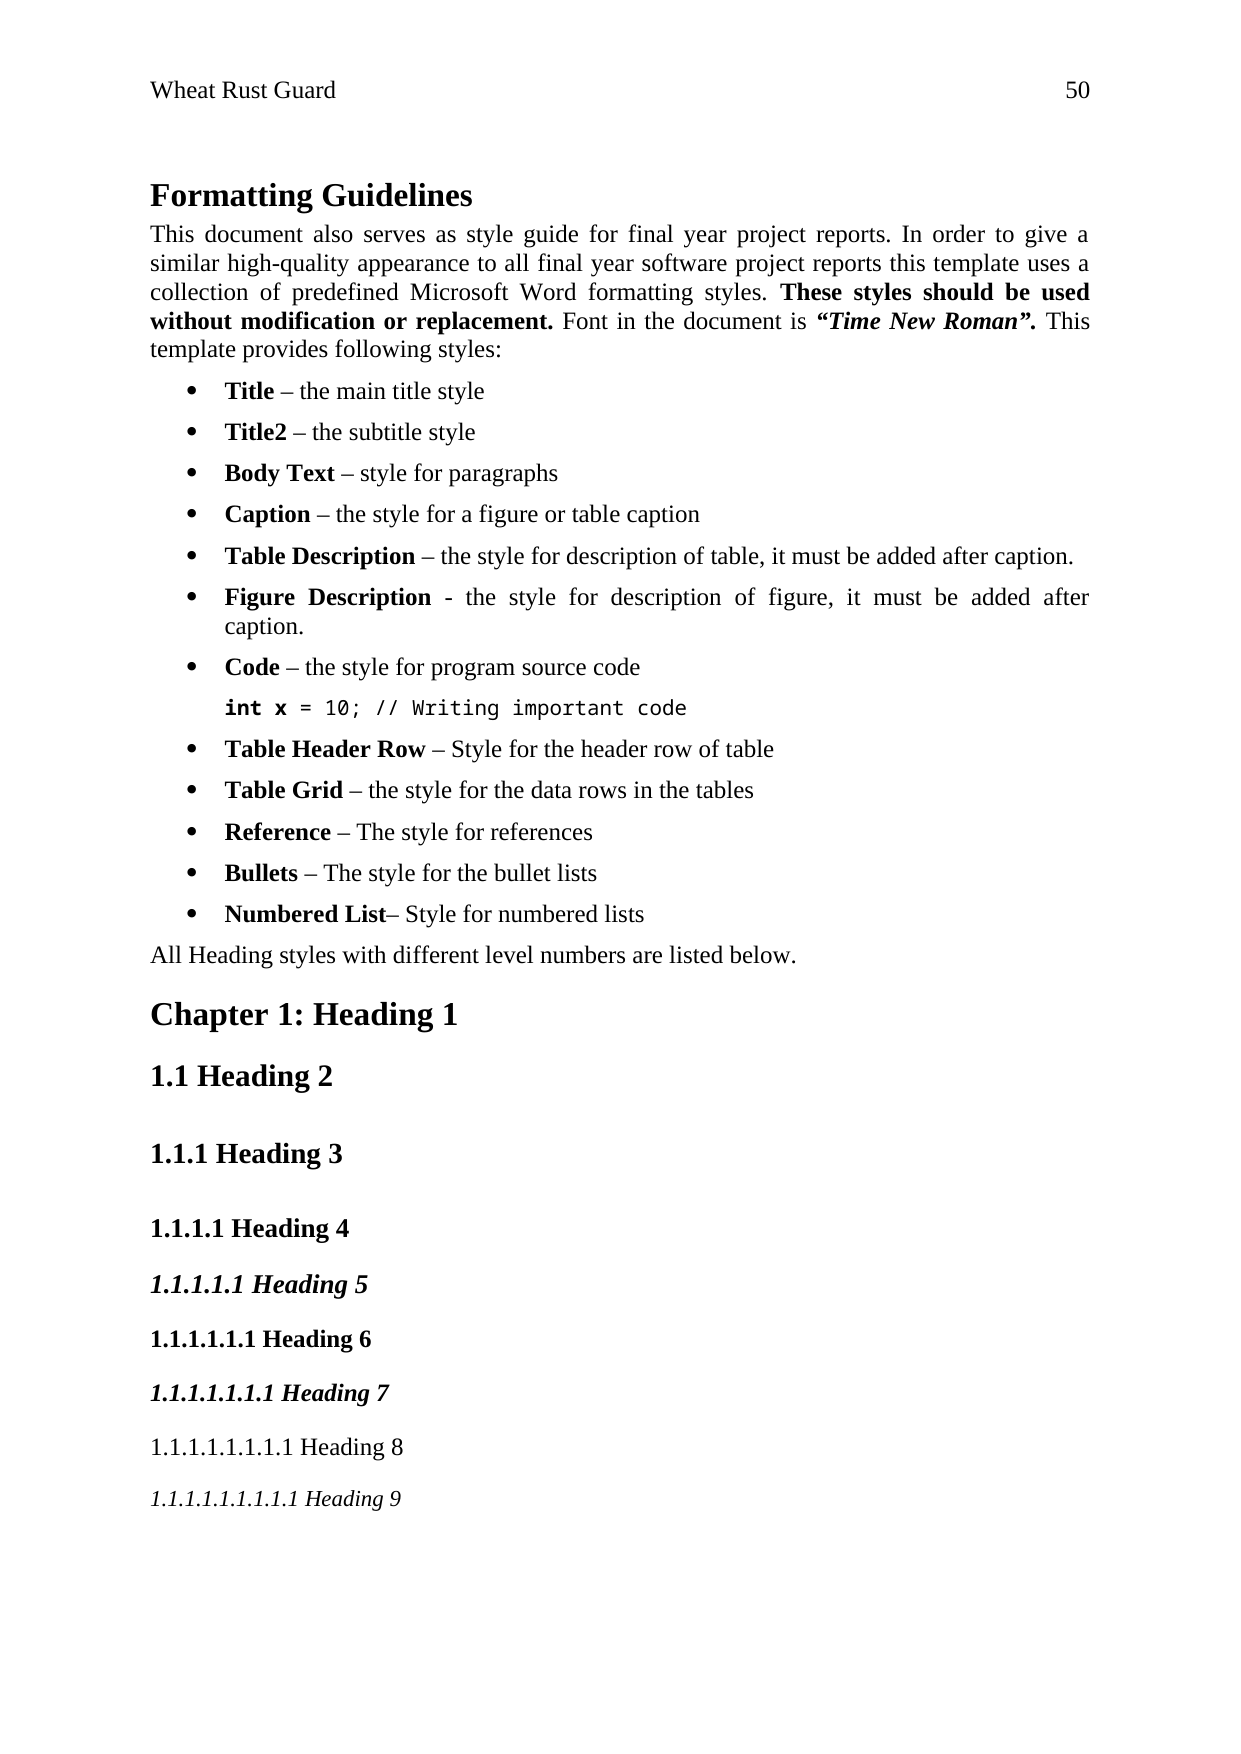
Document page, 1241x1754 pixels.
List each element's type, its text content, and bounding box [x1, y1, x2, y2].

text Title – the main title style [187, 376, 1090, 404]
text Caption – the style for a figure or table caption [187, 499, 1090, 528]
subtitle Heading 6 [150, 1324, 1090, 1353]
subtitle Heading 8 [150, 1432, 1090, 1460]
subtitle Heading 7 [150, 1378, 1090, 1407]
text Bullets – The style for the bullet lists [187, 858, 1090, 887]
text Code – the style for program source code [187, 652, 1090, 681]
text Reference – The style for references [187, 817, 1090, 846]
text Numbered List– Style for numbered lists [187, 899, 1090, 928]
text Title2 – the subtitle style [187, 417, 1090, 446]
subtitle Heading 2 [150, 1058, 1090, 1093]
text This document also serves as style guide for final year project reports. In order to give a similar high-quality appearance to all final year software project reports this template uses a collection of predefined Microsoft Word formatting styles. These styles should be used without modification or replacement. Font in the document is “Time New Roman”. This template provides following styles: [150, 219, 1090, 363]
subtitle Heading 1 [150, 994, 1090, 1033]
text Table Grid – the style for the data rows in the tables [187, 776, 1090, 804]
text Figure Description - the style for description of figure, it must be added after caption. [187, 582, 1090, 639]
subtitle Formatting Guidelines [150, 175, 1090, 213]
subtitle Heading 5 [150, 1268, 1090, 1299]
subtitle Heading 4 [150, 1212, 1090, 1243]
text All Heading styles with different level numbers are listed below. [150, 941, 1090, 969]
text Table Description – the style for description of table, it must be added after caption. [187, 541, 1090, 569]
text Body Text – style for paragraphs [187, 458, 1090, 487]
text int x = 10; // Writing important code [224, 693, 1090, 722]
subtitle Heading 9 [150, 1485, 1090, 1512]
subtitle Heading 3 [150, 1136, 1090, 1170]
text Table Header Row – Style for the header row of table [187, 734, 1090, 763]
